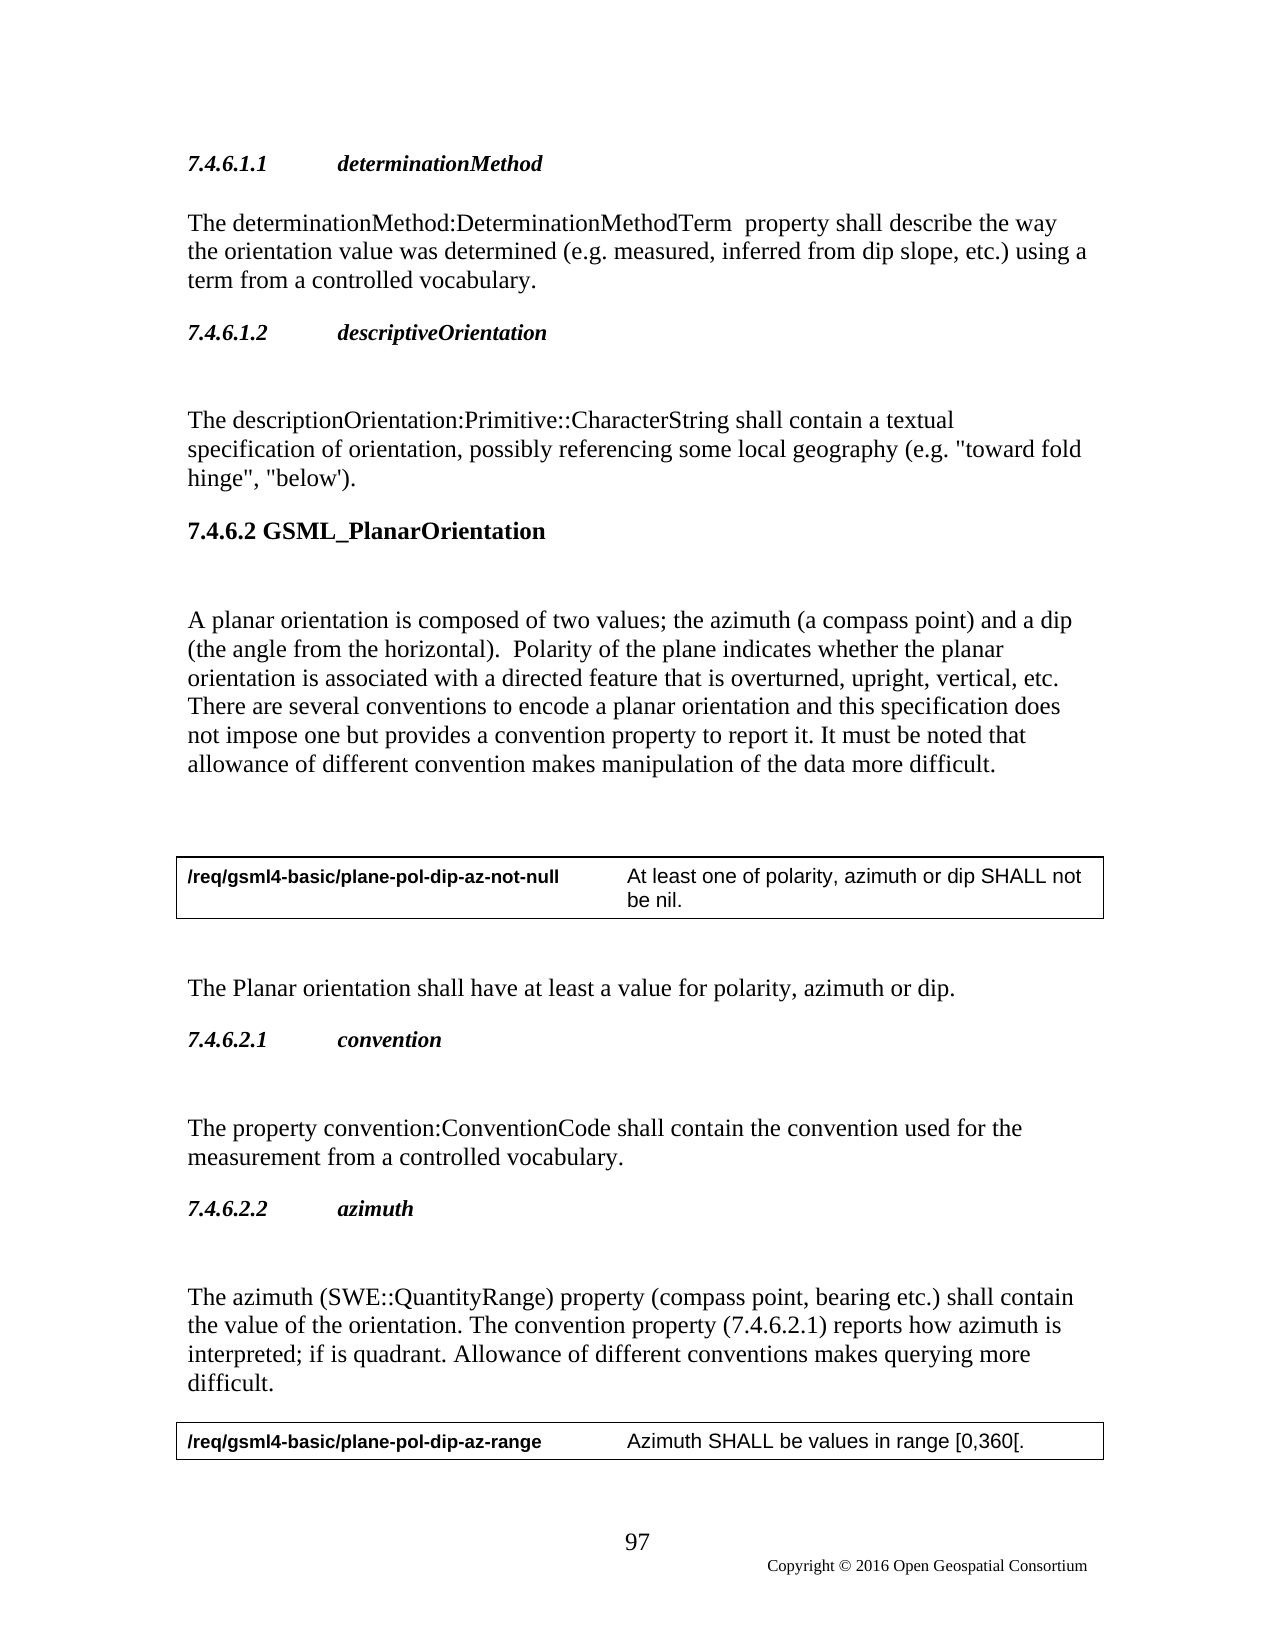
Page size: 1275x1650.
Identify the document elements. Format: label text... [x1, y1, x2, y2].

subtitle azimuth [187, 1195, 1087, 1222]
text The property convention:ConventionCode shall contain the convention used for the measurement from a controlled vocabulary. [187, 1113, 1087, 1170]
subtitle descriptiveOrientation [187, 319, 1087, 345]
subtitle GSML_PlanarOrientation [187, 516, 1087, 545]
text The Planar orientation shall have at least a value for polarity, azimuth or dip. [187, 973, 1087, 1001]
table_header At least one of polarity, azimuth or dip SHALL not be nil. [616, 858, 1103, 918]
text The determinationMethod:DeterminationMethodTerm property shall describe the way the orientation value was determined (e.g. measured, inferred from dip slope, etc.) using a term from a controlled vocabulary. [187, 208, 1087, 294]
table_header Azimuth SHALL be values in range [0,360[. [616, 1423, 1103, 1459]
subtitle convention [187, 1026, 1087, 1053]
text A planar orientation is composed of two values; the azimuth (a compass point) and a dip (the angle from the horizontal). Polarity of the plane indicates whether the planar orientation is associated with a directed feature that is overturned, upright, vertical, etc. There are several conventions to encode a planar orientation and this specification does not impose one but provides a convention property to report it. It must be noted that allowance of different convention makes manipulation of the data more difficult. [187, 605, 1087, 778]
subtitle determinationMethod [187, 150, 1087, 176]
table_header /req/gsml4-basic/plane-pol-dip-az-range [177, 1423, 616, 1459]
text The azimuth (SWE::QuantityRange) property (compass point, bearing etc.) shall contain the value of the orientation. The convention property (7.4.6.2.1) reports how azimuth is interpreted; if is quadrant. Allowance of different conventions makes querying more difficult. [187, 1282, 1087, 1397]
table_header /req/gsml4-basic/plane-pol-dip-az-not-null [177, 858, 616, 918]
text The descriptionOrientation:Primitive::CharacterString shall contain a textual specification of orientation, possibly referencing some local geography (e.g. "toward fold hinge", "below'). [187, 405, 1087, 491]
